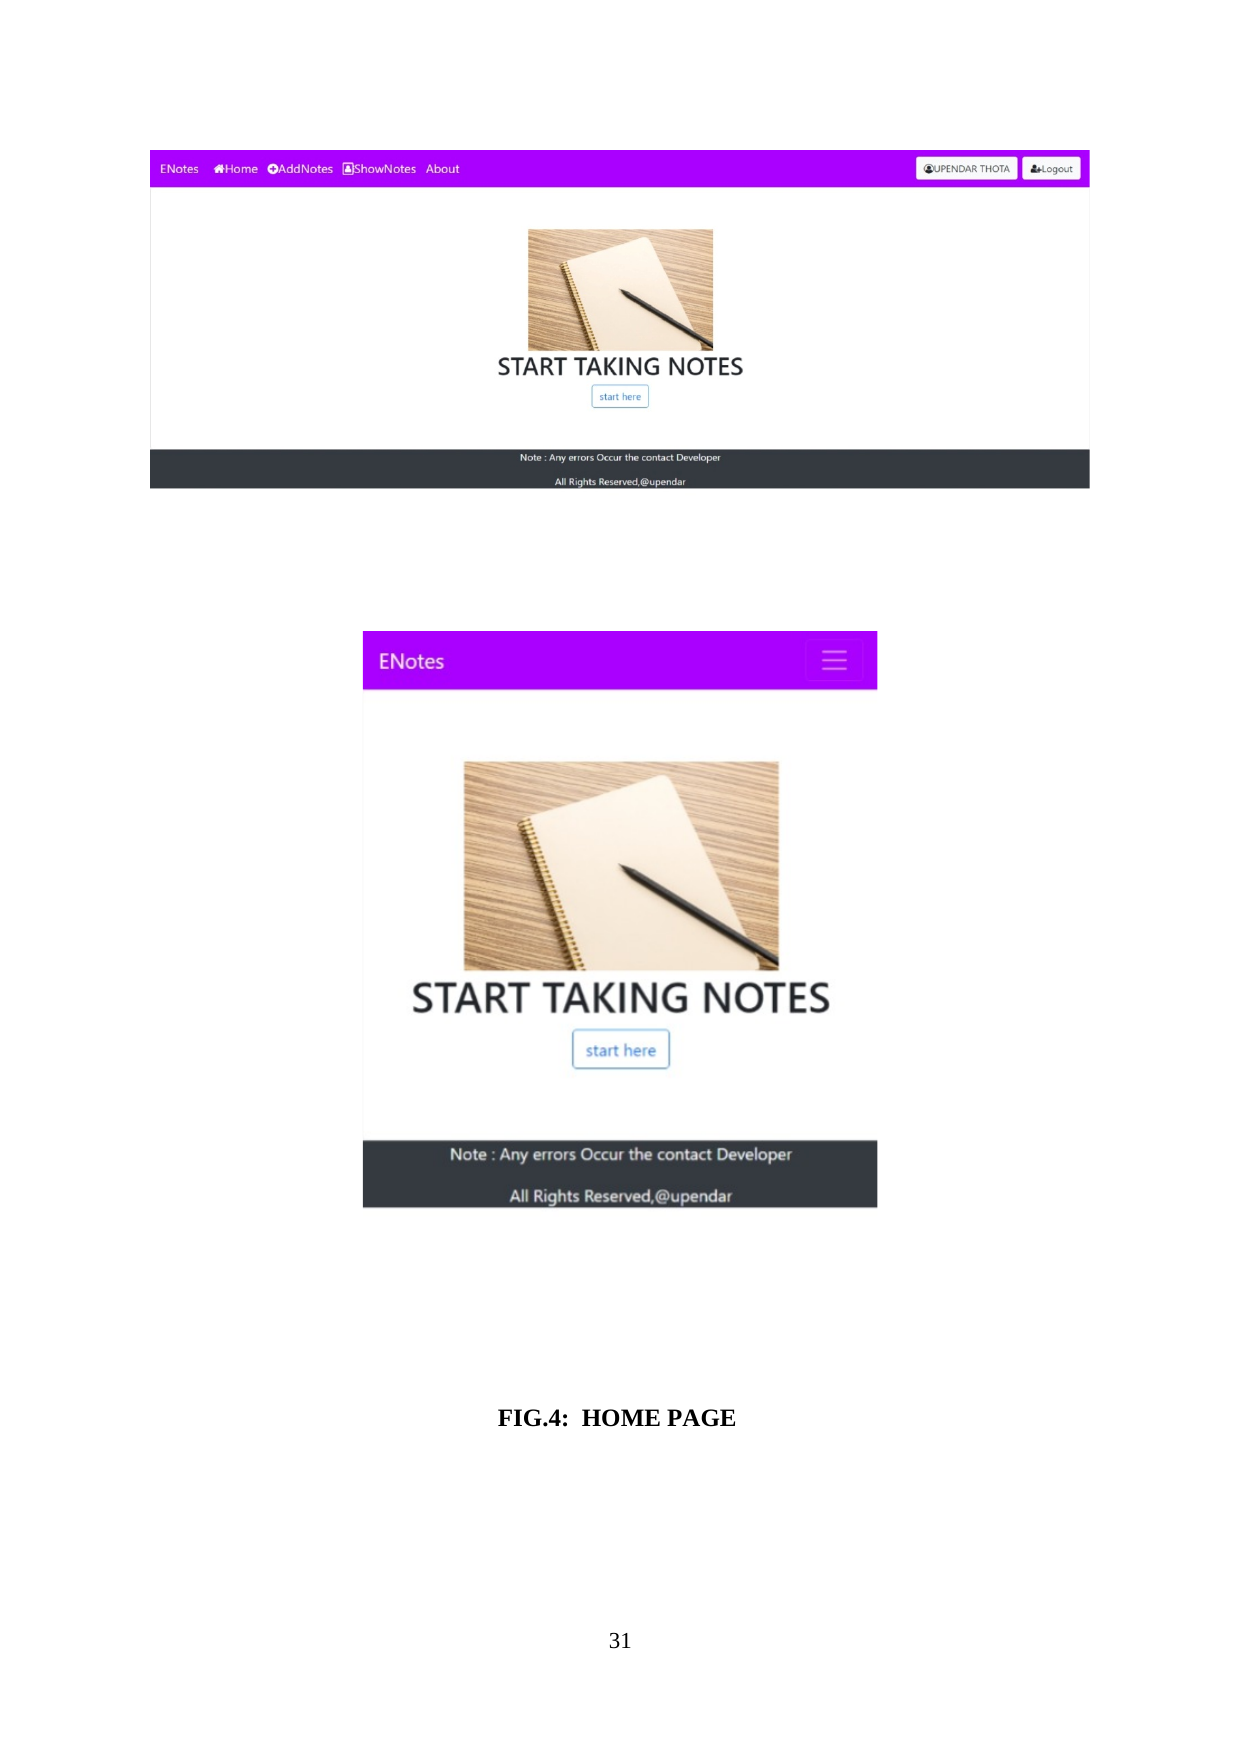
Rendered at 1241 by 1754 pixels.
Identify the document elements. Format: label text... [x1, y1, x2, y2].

picture [150, 150, 1090, 608]
picture [362, 631, 878, 1379]
text FIG.4: HOME PAGE [150, 1403, 1090, 1462]
